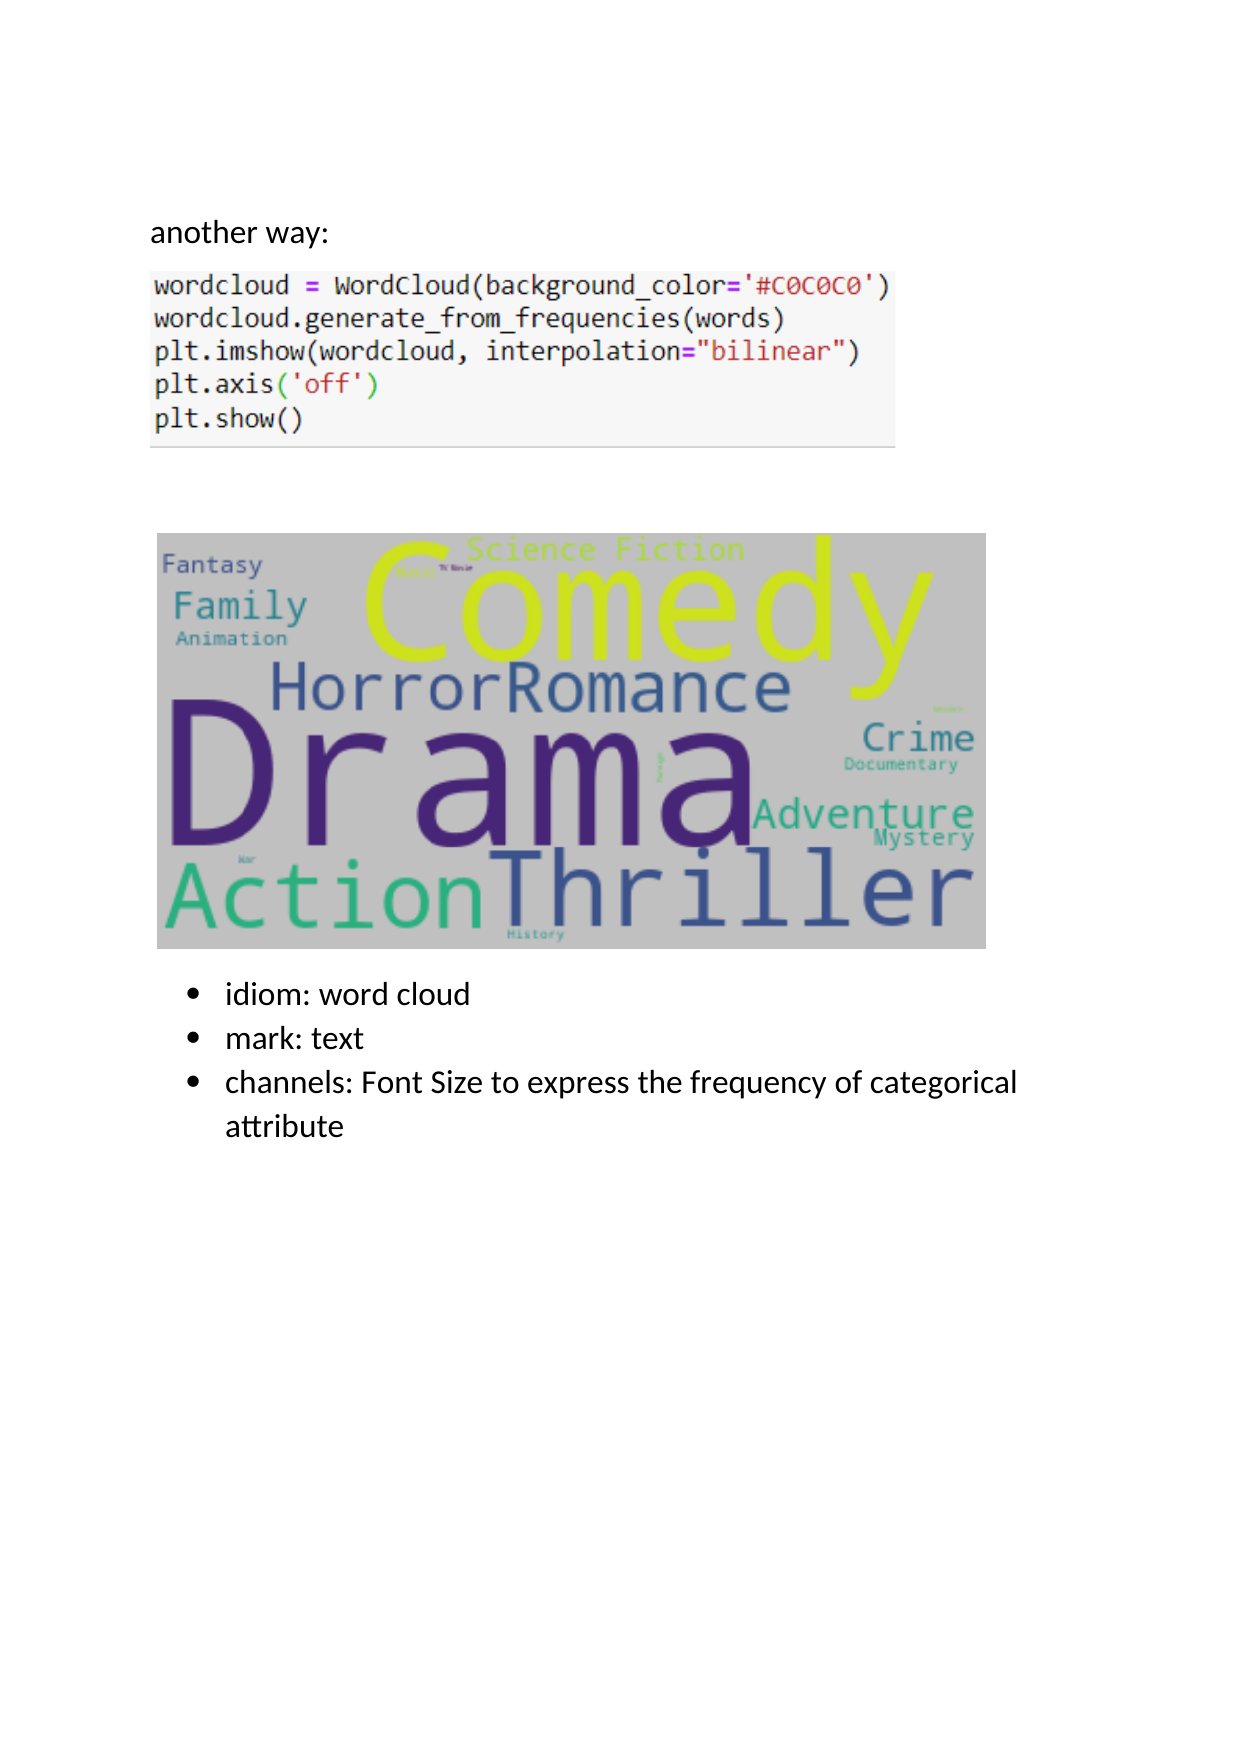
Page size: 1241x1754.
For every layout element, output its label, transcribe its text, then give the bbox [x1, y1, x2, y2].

text another way: [150, 211, 1090, 251]
list mark: text [187, 1017, 1090, 1058]
picture [150, 527, 992, 955]
list channels: Font Size to express the frequency of categorical attribute [187, 1061, 1090, 1146]
picture [150, 271, 896, 448]
list idiom: word cloud [187, 973, 1090, 1014]
